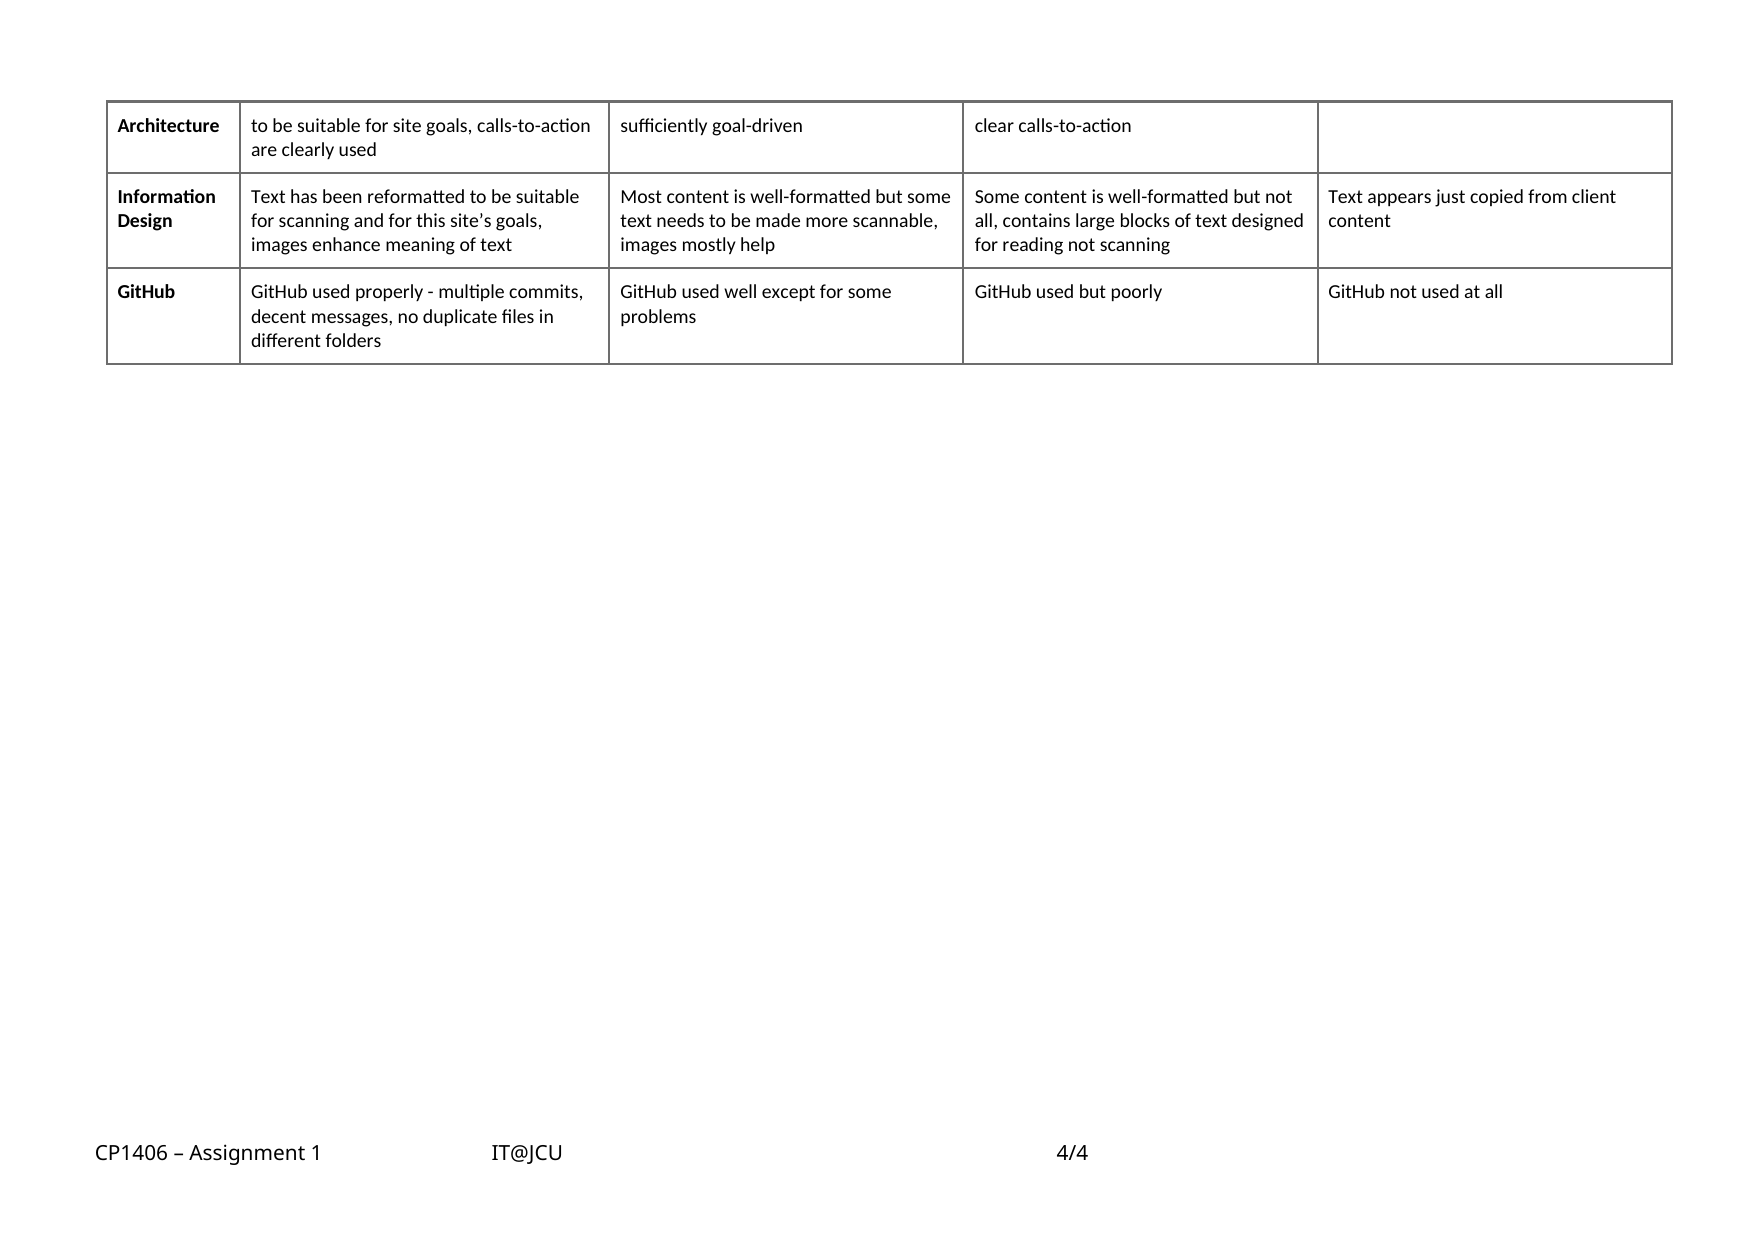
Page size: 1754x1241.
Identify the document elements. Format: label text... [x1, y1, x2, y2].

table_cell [964, 103, 1317, 172]
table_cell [610, 103, 962, 172]
table_cell GitHub used well except for some problems [610, 269, 962, 362]
table_cell Some content is well-formatted but not all, contains large blocks of text designed for reading not scanning [964, 174, 1317, 267]
table_cell GitHub [108, 269, 239, 362]
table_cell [241, 103, 608, 172]
table_cell Information Design [108, 174, 239, 267]
table_cell Most content is well-formatted but some text needs to be made more scannable, images mostly help [610, 174, 962, 267]
table_cell Text has been reformatted to be suitable for scanning and for this site’s goals, images enhance meaning of text [241, 174, 608, 267]
table_cell Text appears just copied from client content [1319, 174, 1671, 267]
table_cell GitHub not used at all [1319, 269, 1671, 362]
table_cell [108, 103, 239, 172]
table_cell GitHub used but poorly [964, 269, 1317, 362]
table_cell GitHub used properly - multiple commits, decent messages, no duplicate files in different folders [241, 269, 608, 362]
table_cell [1319, 103, 1671, 172]
